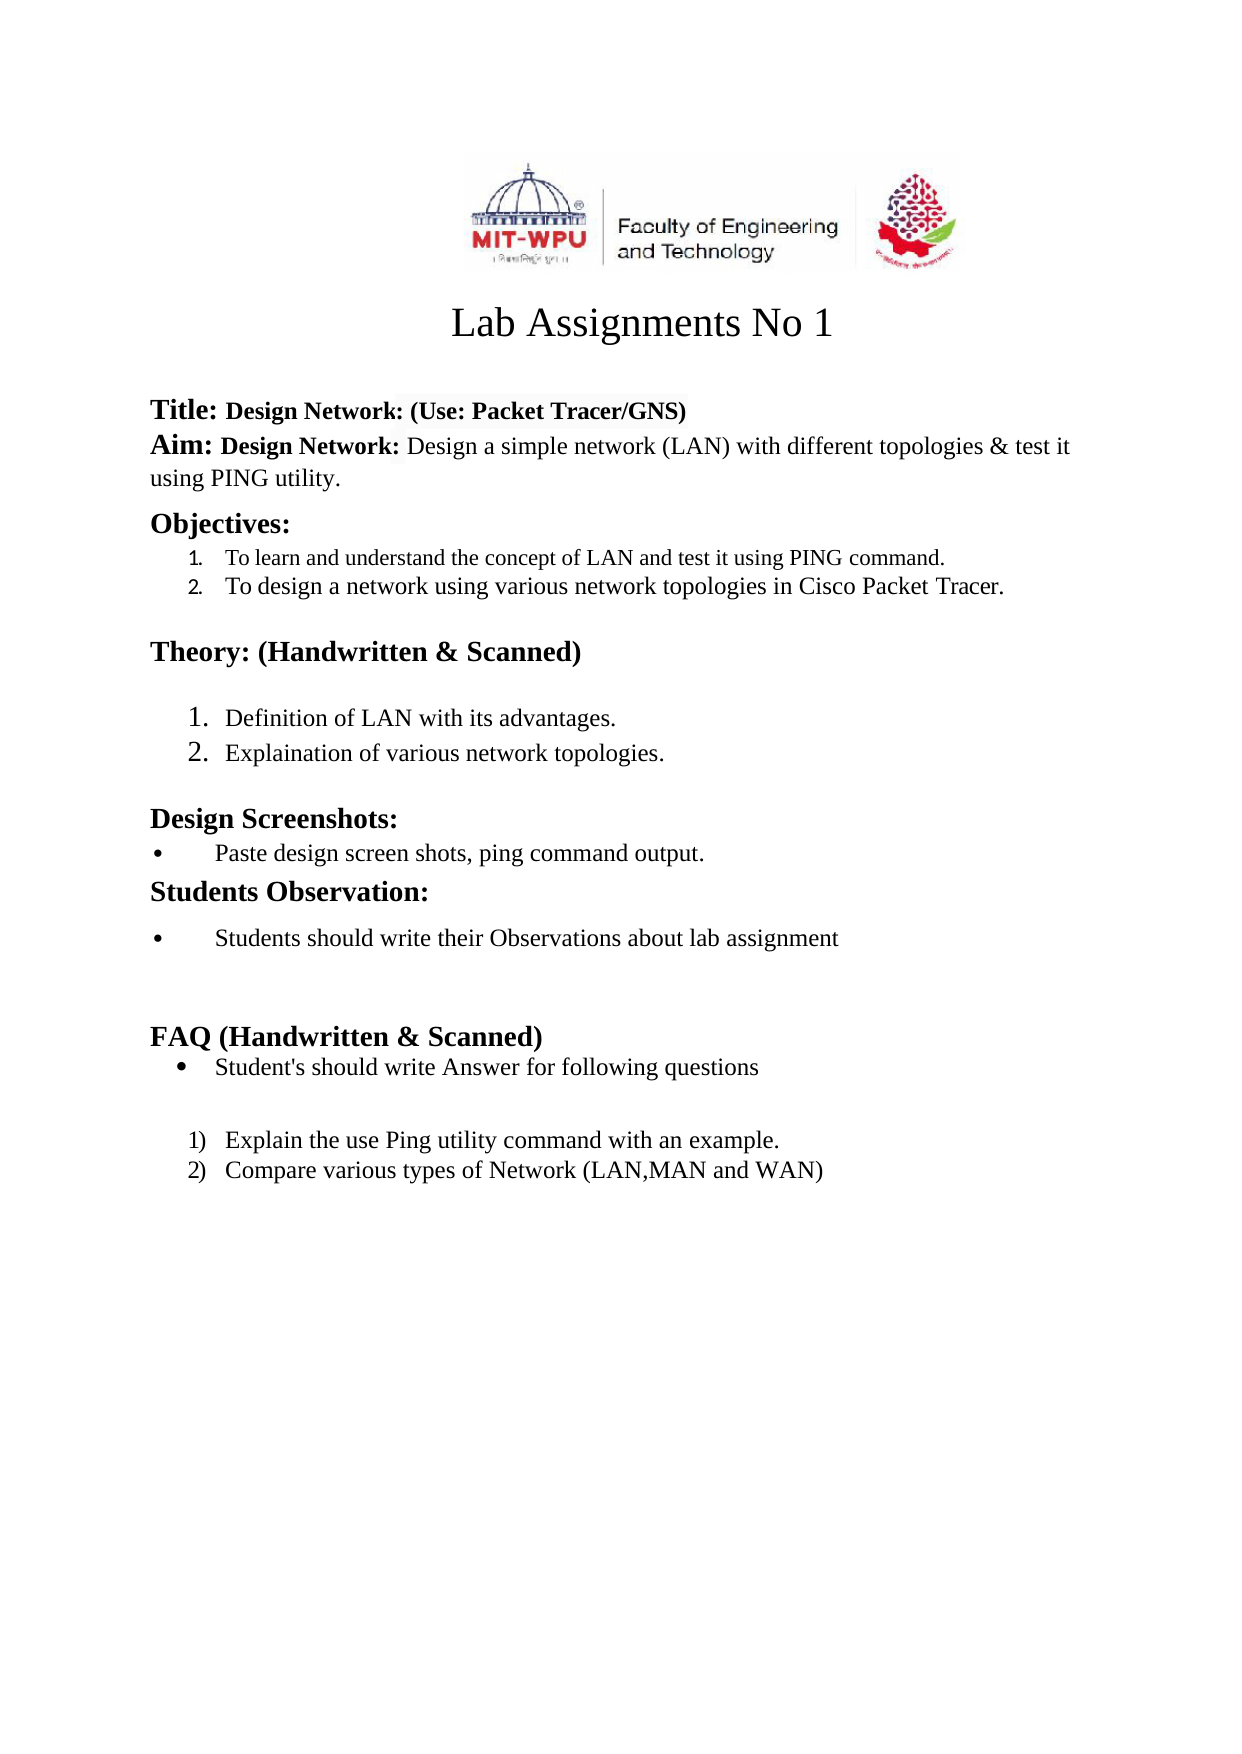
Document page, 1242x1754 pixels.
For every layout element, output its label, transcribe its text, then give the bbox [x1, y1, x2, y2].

list Definition of LAN with its advantages. [187, 699, 1087, 732]
title Lab Assignments No 1 [448, 298, 836, 346]
subtitle Objectives: [150, 507, 1087, 540]
list Paste design screen shots, ping command output. [150, 835, 1074, 869]
text Design Screenshots: [150, 801, 1087, 834]
list Compare various types of Network (LAN,MAN and WAN) [187, 1155, 1087, 1184]
text Aim: Design Network: Design a simple network (LAN) with different topologies & test it using PING utility. [150, 427, 1087, 492]
subtitle Students Observation: [150, 874, 1087, 907]
subtitle Theory: (Handwritten & Scanned) [150, 634, 1087, 667]
subtitle FAQ (Handwritten & Scanned) [150, 1019, 1087, 1052]
list To design a network using various network topologies in Cisco Packet Tracer. [187, 571, 1087, 601]
list Explaination of various network topologies. [187, 734, 1087, 767]
text Title: Design Network [150, 392, 1087, 426]
list Student's should write Answer for following questions [177, 1052, 1087, 1081]
list Explain the use Ping utility command with an example. [187, 1125, 1087, 1154]
list To learn and understand the concept of LAN and test it using PING command. [187, 543, 1087, 571]
picture [463, 152, 966, 277]
list Students should write their Observations about lab assignment [150, 920, 1087, 954]
